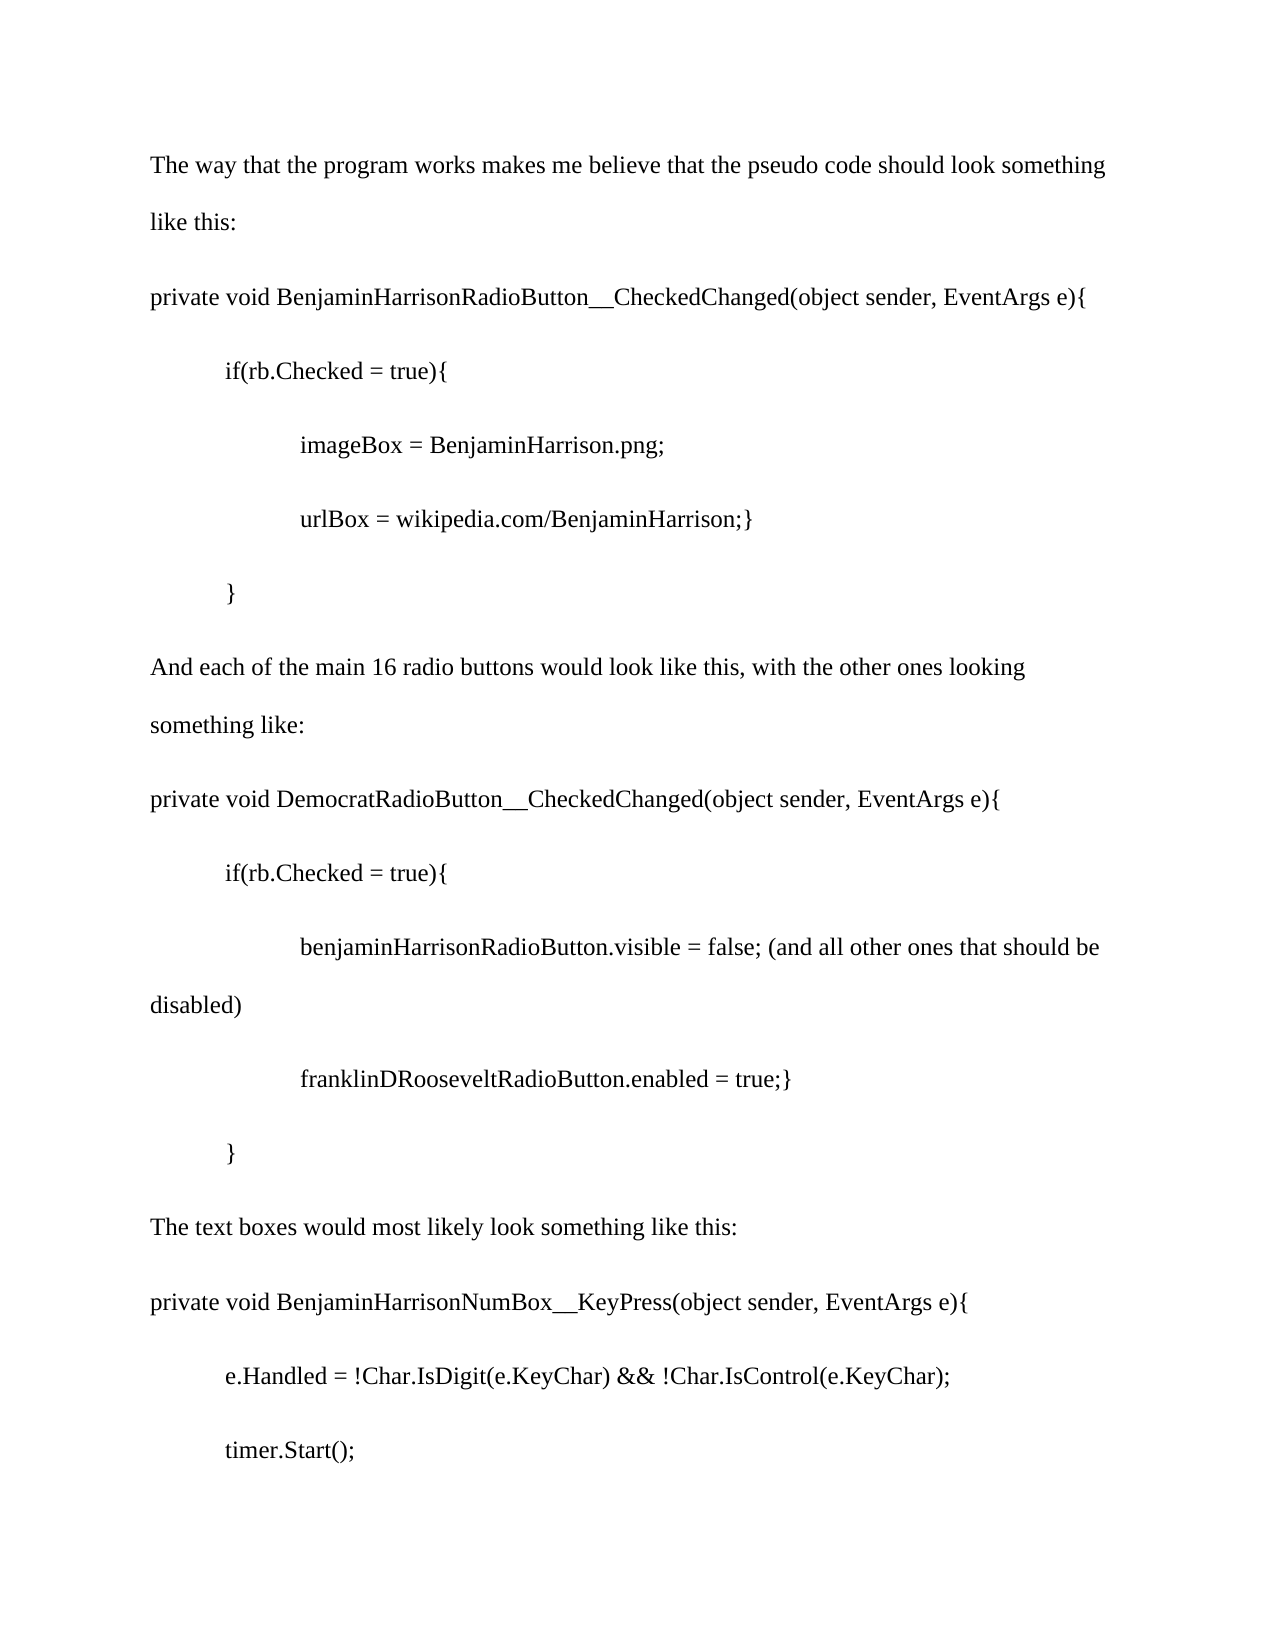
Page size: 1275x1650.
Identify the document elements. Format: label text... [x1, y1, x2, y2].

text urlBox = wikipedia.com/BenjaminHarrison;} [150, 504, 1125, 533]
text e.Handled = !Char.IsDigit(e.KeyChar) && !Char.IsControl(e.KeyChar); [150, 1361, 1125, 1389]
text if(rb.Checked = true){ [150, 356, 1125, 384]
text And each of the main 16 radio buttons would look like this, with the other ones looking something like: [150, 652, 1125, 739]
text timer.Start(); [150, 1435, 1125, 1464]
text The text boxes would most likely look something like this: [150, 1212, 1125, 1241]
text if(rb.Checked = true){ [150, 858, 1125, 887]
text private void DemocratRadioButton__CheckedChanged(object sender, EventArgs e){ [150, 784, 1125, 813]
text imageBox = BenjaminHarrison.png; [150, 430, 1125, 459]
text benjaminHarrisonRadioButton.visible = false; (and all other ones that should be disabled) [150, 932, 1125, 1019]
text franklinDRooseveltRadioButton.enabled = true;} [150, 1064, 1125, 1093]
text The way that the program works makes me believe that the pseudo code should look something like this: [150, 150, 1125, 236]
text } [150, 578, 1125, 607]
text private void BenjaminHarrisonRadioButton__CheckedChanged(object sender, EventArgs e){ [150, 282, 1125, 310]
text private void BenjaminHarrisonNumBox__KeyPress(object sender, EventArgs e){ [150, 1287, 1125, 1315]
text } [150, 1138, 1125, 1167]
